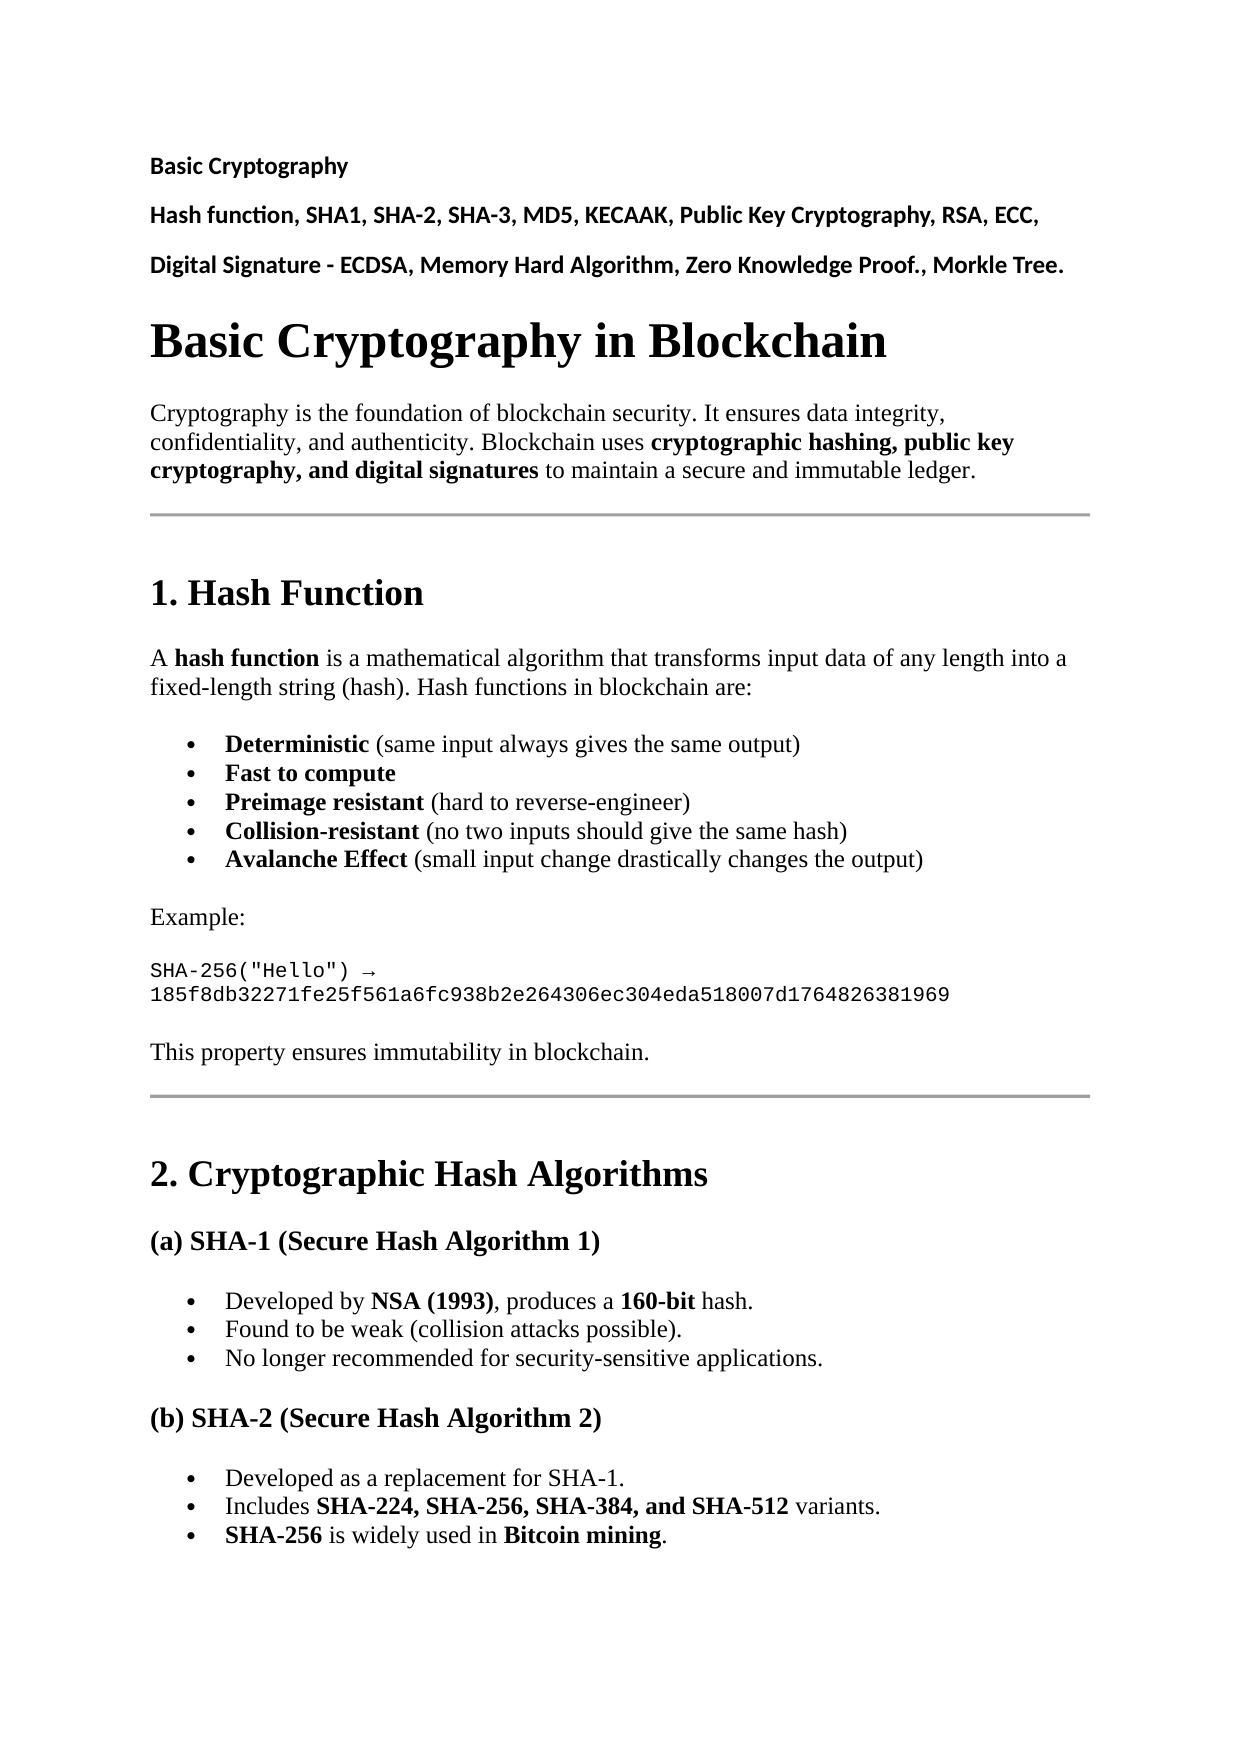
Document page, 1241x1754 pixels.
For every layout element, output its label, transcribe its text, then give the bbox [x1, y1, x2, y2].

text 2. Cryptographic Hash Algorithms [150, 1152, 1090, 1195]
list Developed as a replacement for SHA-1. [187, 1463, 1090, 1491]
text This property ensures immutability in blockchain. [150, 1037, 1090, 1066]
text Basic Cryptography in Blockchain [150, 311, 1090, 369]
list Found to be weak (collision attacks possible). [187, 1314, 1090, 1343]
text Hash function, SHA1, SHA-2, SHA-3, MD5, KECAAK, Public Key Cryptography, RSA, ECC, [150, 199, 1090, 230]
list Fast to compute [187, 758, 1090, 787]
list Includes SHA-224, SHA-256, SHA-384, and SHA-512 variants. [187, 1491, 1090, 1520]
list Deterministic (same input always gives the same output) [187, 729, 1090, 758]
list No longer recommended for security-sensitive applications. [187, 1343, 1090, 1372]
list Preimage resistant (hard to reverse-engineer) [187, 787, 1090, 816]
text Basic Cryptography [150, 150, 1090, 181]
text (a) SHA-1 (Secure Hash Algorithm 1) [150, 1224, 1090, 1257]
list Avalanche Effect (small input change drastically changes the output) [187, 844, 1090, 873]
list Developed by NSA (1993), produces a 160-bit hash. [187, 1286, 1090, 1314]
text (b) SHA-2 (Secure Hash Algorithm 2) [150, 1401, 1090, 1433]
text A hash function is a mathematical algorithm that transforms input data of any length into a fixed-length string (hash). Hash functions in blockchain are: [150, 643, 1090, 700]
text SHA-256("Hello") → 185f8db32271fe25f561a6fc938b2e264306ec304eda518007d1764826381969 [150, 960, 1090, 1008]
list SHA-256 is widely used in Bitcoin mining. [187, 1520, 1090, 1549]
text Cryptography is the foundation of blockchain security. It ensures data integrity, confidentiality, and authenticity. Blockchain uses cryptographic hashing, public key cryptography, and digital signatures to maintain a secure and immutable ledger. [150, 398, 1090, 484]
text 1. Hash Function [150, 571, 1090, 614]
list Collision-resistant (no two inputs should give the same hash) [187, 816, 1090, 844]
text Example: [150, 902, 1090, 931]
text Digital Signature - ECDSA, Memory Hard Algorithm, Zero Knowledge Proof., Morkle Tree. [150, 249, 1090, 280]
